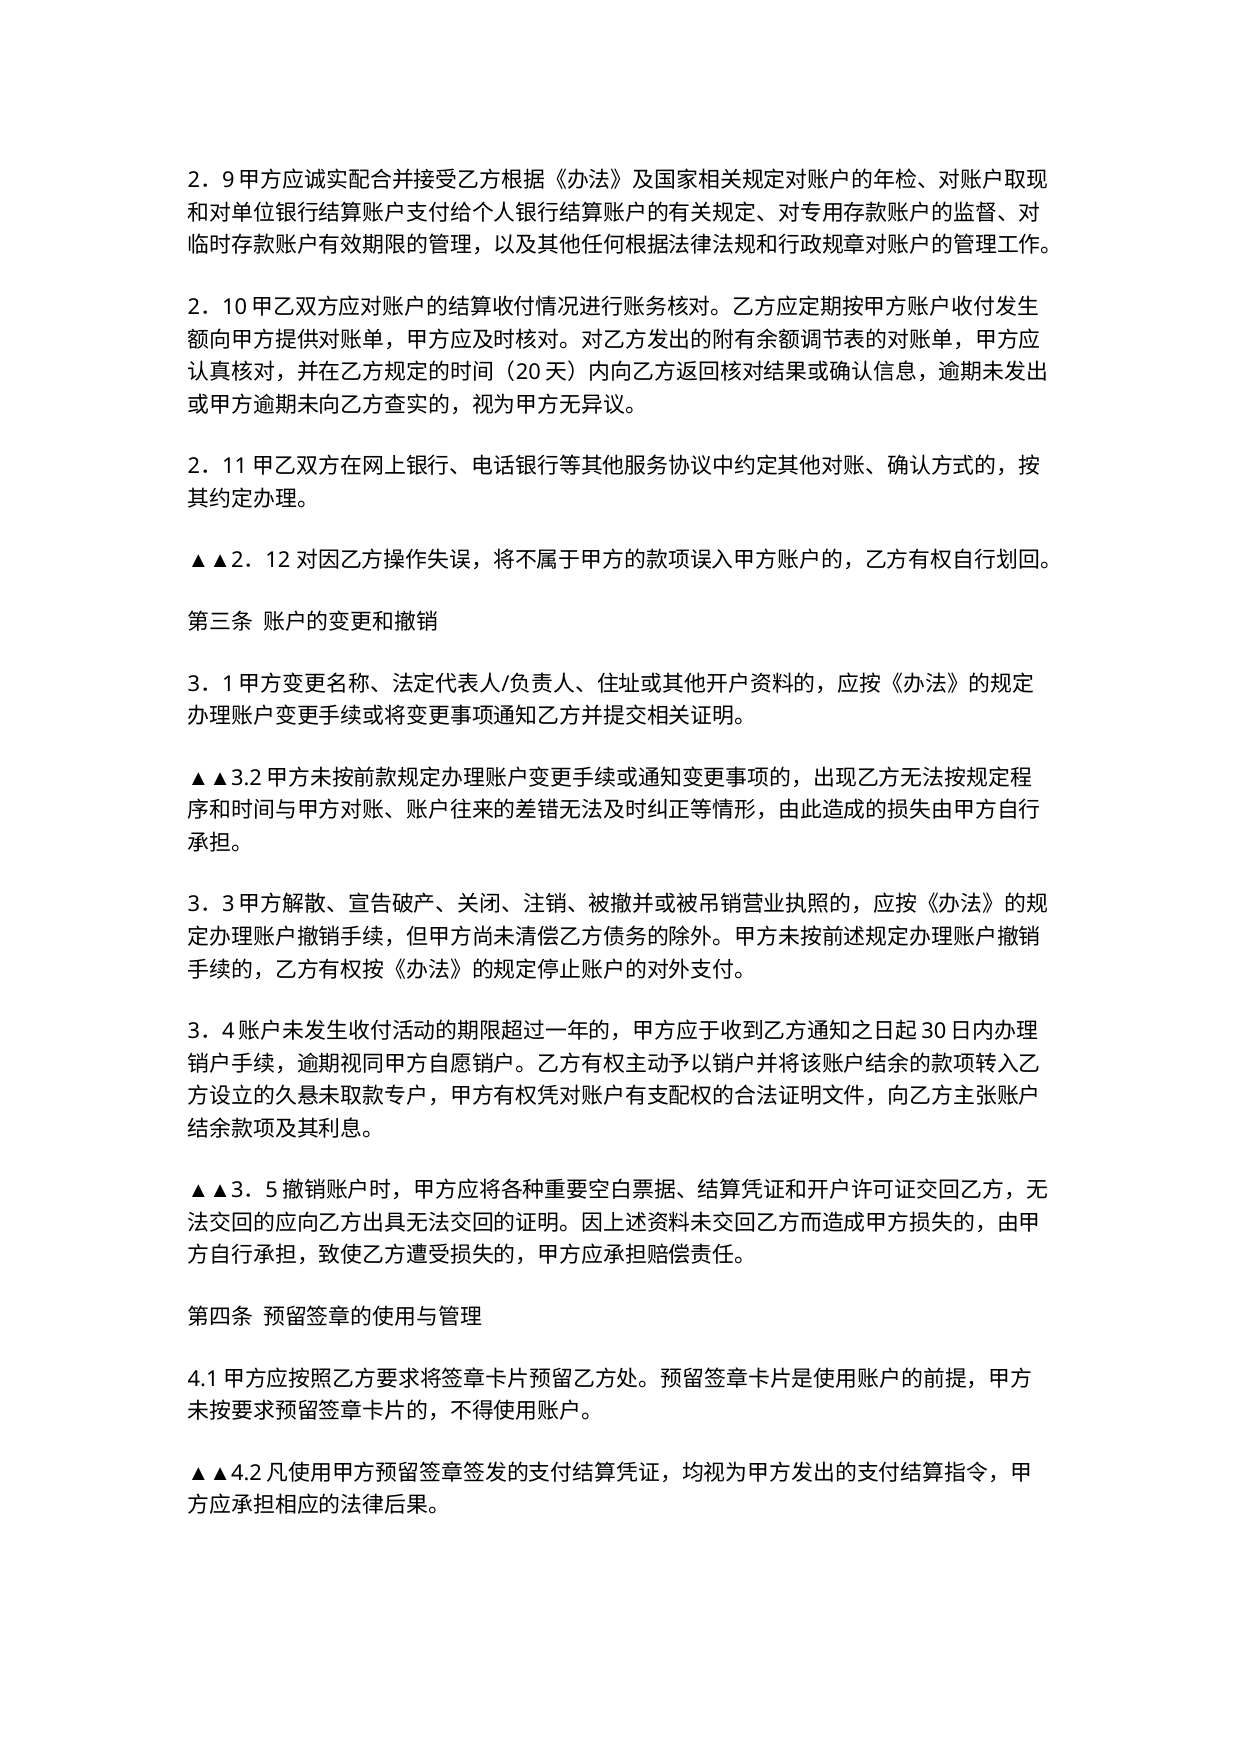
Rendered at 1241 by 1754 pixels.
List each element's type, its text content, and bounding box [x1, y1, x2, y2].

text ▲▲4.2凡使用甲方预留签章签发的支付结算凭证，均视为甲方发出的支付结算指令，甲方应承担相应的法律后果。 [187, 1454, 1053, 1519]
text 3．3甲方解散、宣告破产、关闭、注销、被撤并或被吊销营业执照的，应按《办法》的规定办理账户撤销手续，但甲方尚未清偿乙方债务的除外。甲方未按前述规定办理账户撤销手续的，乙方有权按《办法》的规定停止账户的对外支付。 [187, 886, 1053, 984]
text 4.1甲方应按照乙方要求将签章卡片预留乙方处。预留签章卡片是使用账户的前提，甲方未按要求预留签章卡片的，不得使用账户。 [187, 1360, 1053, 1425]
text ▲▲2．12 对因乙方操作失误，将不属于甲方的款项误入甲方账户的，乙方有权自行划回。 [187, 542, 1053, 574]
text 第三条 账户的变更和撤销 [187, 604, 1053, 636]
text 3．4账户未发生收付活动的期限超过一年的，甲方应于收到乙方通知之日起30日内办理销户手续，逾期视同甲方自愿销户。乙方有权主动予以销户并将该账户结余的款项转入乙方设立的久悬未取款专户，甲方有权凭对账户有支配权的合法证明文件，向乙方主张账户结余款项及其利息。 [187, 1013, 1053, 1143]
text 2．9甲方应诚实配合并接受乙方根据《办法》及国家相关规定对账户的年检、对账户取现和对单位银行结算账户支付给个人银行结算账户的有关规定、对专用存款账户的监督、对临时存款账户有效期限的管理，以及其他任何根据法律法规和行政规章对账户的管理工作。 [187, 162, 1053, 259]
text ▲▲3.2甲方未按前款规定办理账户变更手续或通知变更事项的，出现乙方无法按规定程序和时间与甲方对账、账户往来的差错无法及时纠正等情形，由此造成的损失由甲方自行承担。 [187, 759, 1053, 857]
text 2．11 甲乙双方在网上银行、电话银行等其他服务协议中约定其他对账、确认方式的，按其约定办理。 [187, 448, 1053, 513]
text 2．10甲乙双方应对账户的结算收付情况进行账务核对。乙方应定期按甲方账户收付发生额向甲方提供对账单，甲方应及时核对。对乙方发出的附有余额调节表的对账单，甲方应认真核对，并在乙方规定的时间（20天）内向乙方返回核对结果或确认信息，逾期未发出或甲方逾期未向乙方查实的，视为甲方无异议。 [187, 289, 1053, 419]
text 3．1甲方变更名称、法定代表人/负责人、住址或其他开户资料的，应按《办法》的规定办理账户变更手续或将变更事项通知乙方并提交相关证明。 [187, 665, 1053, 730]
text ▲▲3．5撤销账户时，甲方应将各种重要空白票据、结算凭证和开户许可证交回乙方，无法交回的应向乙方出具无法交回的证明。因上述资料未交回乙方而造成甲方损失的，由甲方自行承担，致使乙方遭受损失的，甲方应承担赔偿责任。 [187, 1172, 1053, 1269]
text 第四条 预留签章的使用与管理 [187, 1299, 1053, 1331]
